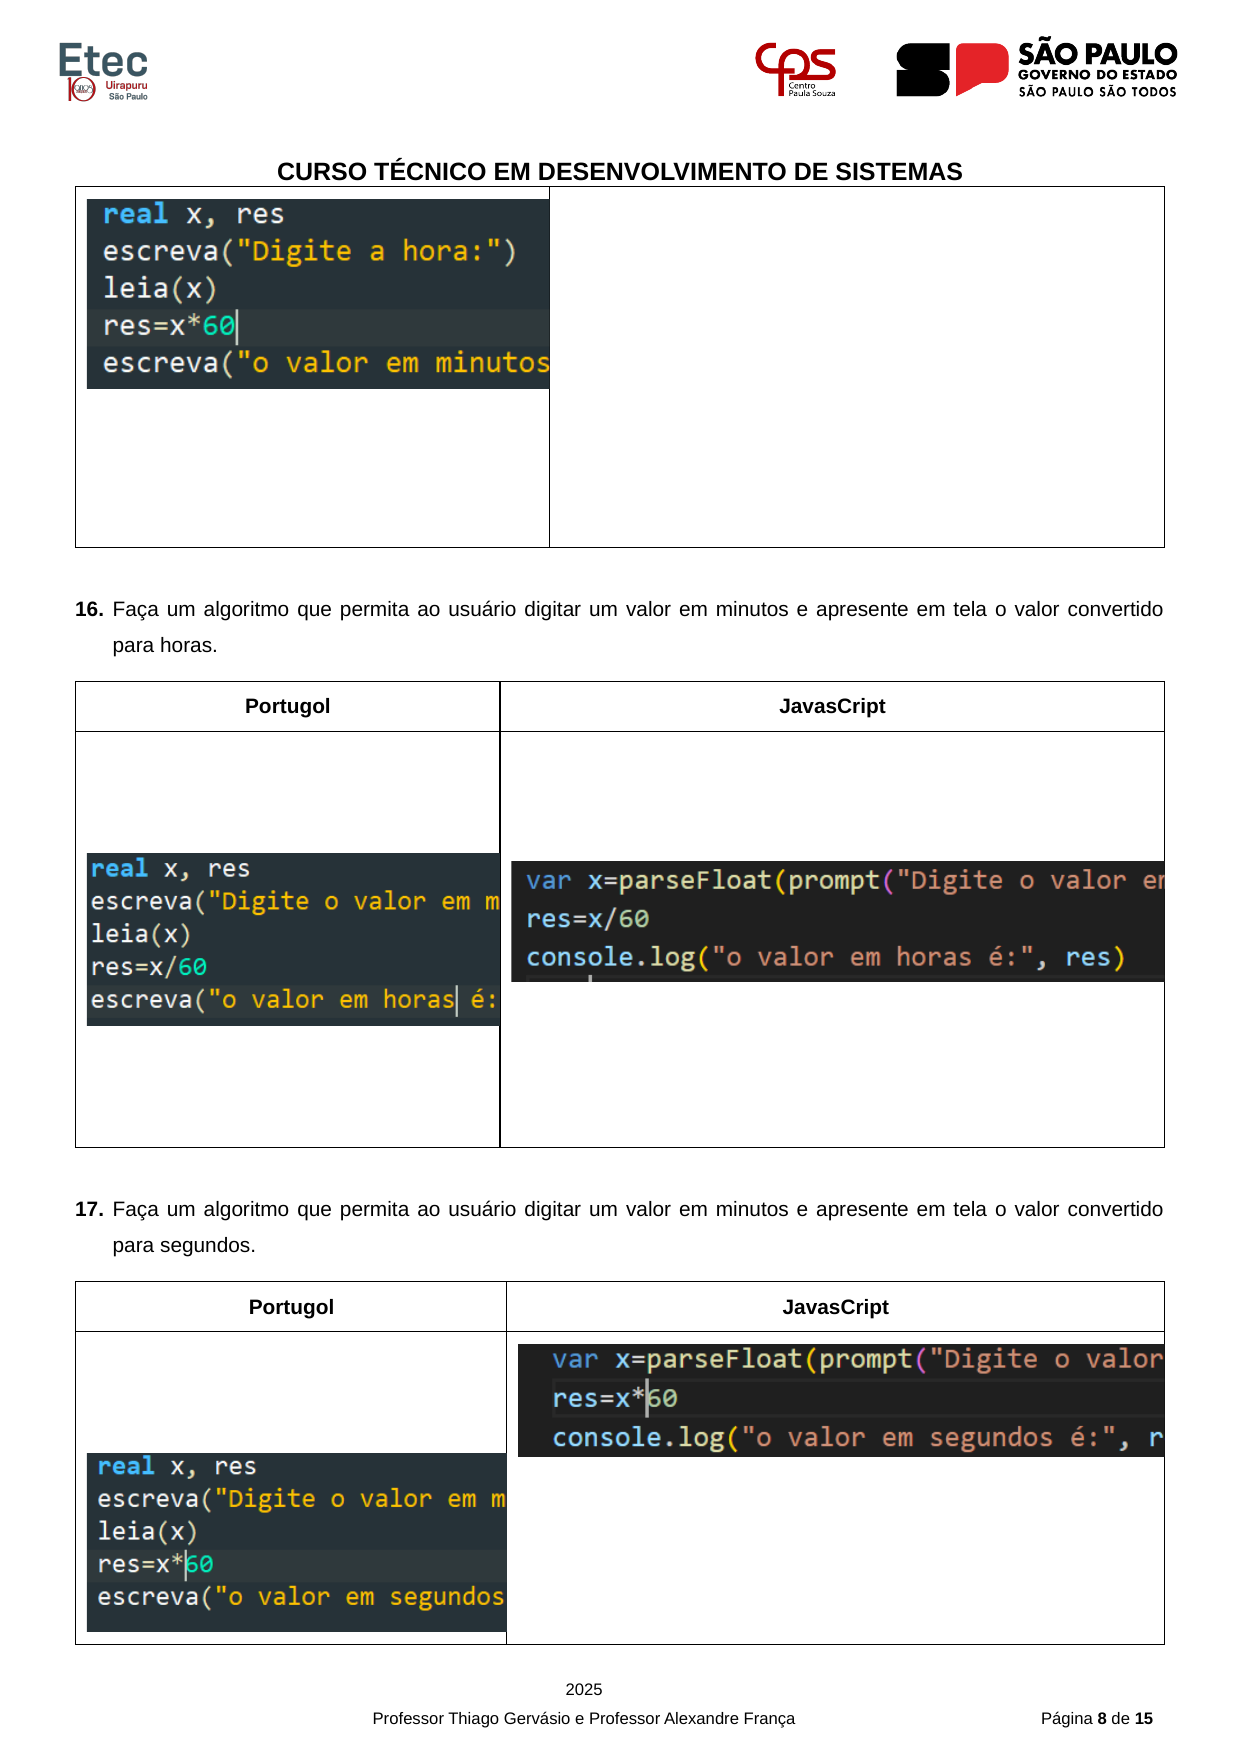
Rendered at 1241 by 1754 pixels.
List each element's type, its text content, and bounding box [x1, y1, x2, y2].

table_cell [550, 187, 1164, 547]
picture [511, 861, 1165, 982]
picture [86, 853, 500, 1026]
table_header JavasCript [507, 1282, 1164, 1331]
picture [59, 40, 151, 102]
table_cell [501, 732, 1164, 1147]
table_header Portugol [76, 1282, 506, 1331]
picture [518, 1344, 1165, 1457]
list Faça um algoritmo que permita ao usuário digitar um valor em minutos e apresente em tela o valor convertido para horas. [75, 596, 1165, 656]
list Faça um algoritmo que permita ao usuário digitar um valor em minutos e apresente em tela o valor convertido para segundos. [75, 1197, 1165, 1257]
picture [704, 36, 1182, 107]
table_cell [76, 1332, 506, 1644]
table_cell [76, 732, 499, 1147]
table_cell [76, 187, 549, 547]
table_header Portugol [76, 682, 499, 731]
table_cell [507, 1332, 1164, 1644]
picture [86, 199, 550, 389]
picture [86, 1453, 507, 1632]
table_header JavasCript [501, 682, 1164, 731]
